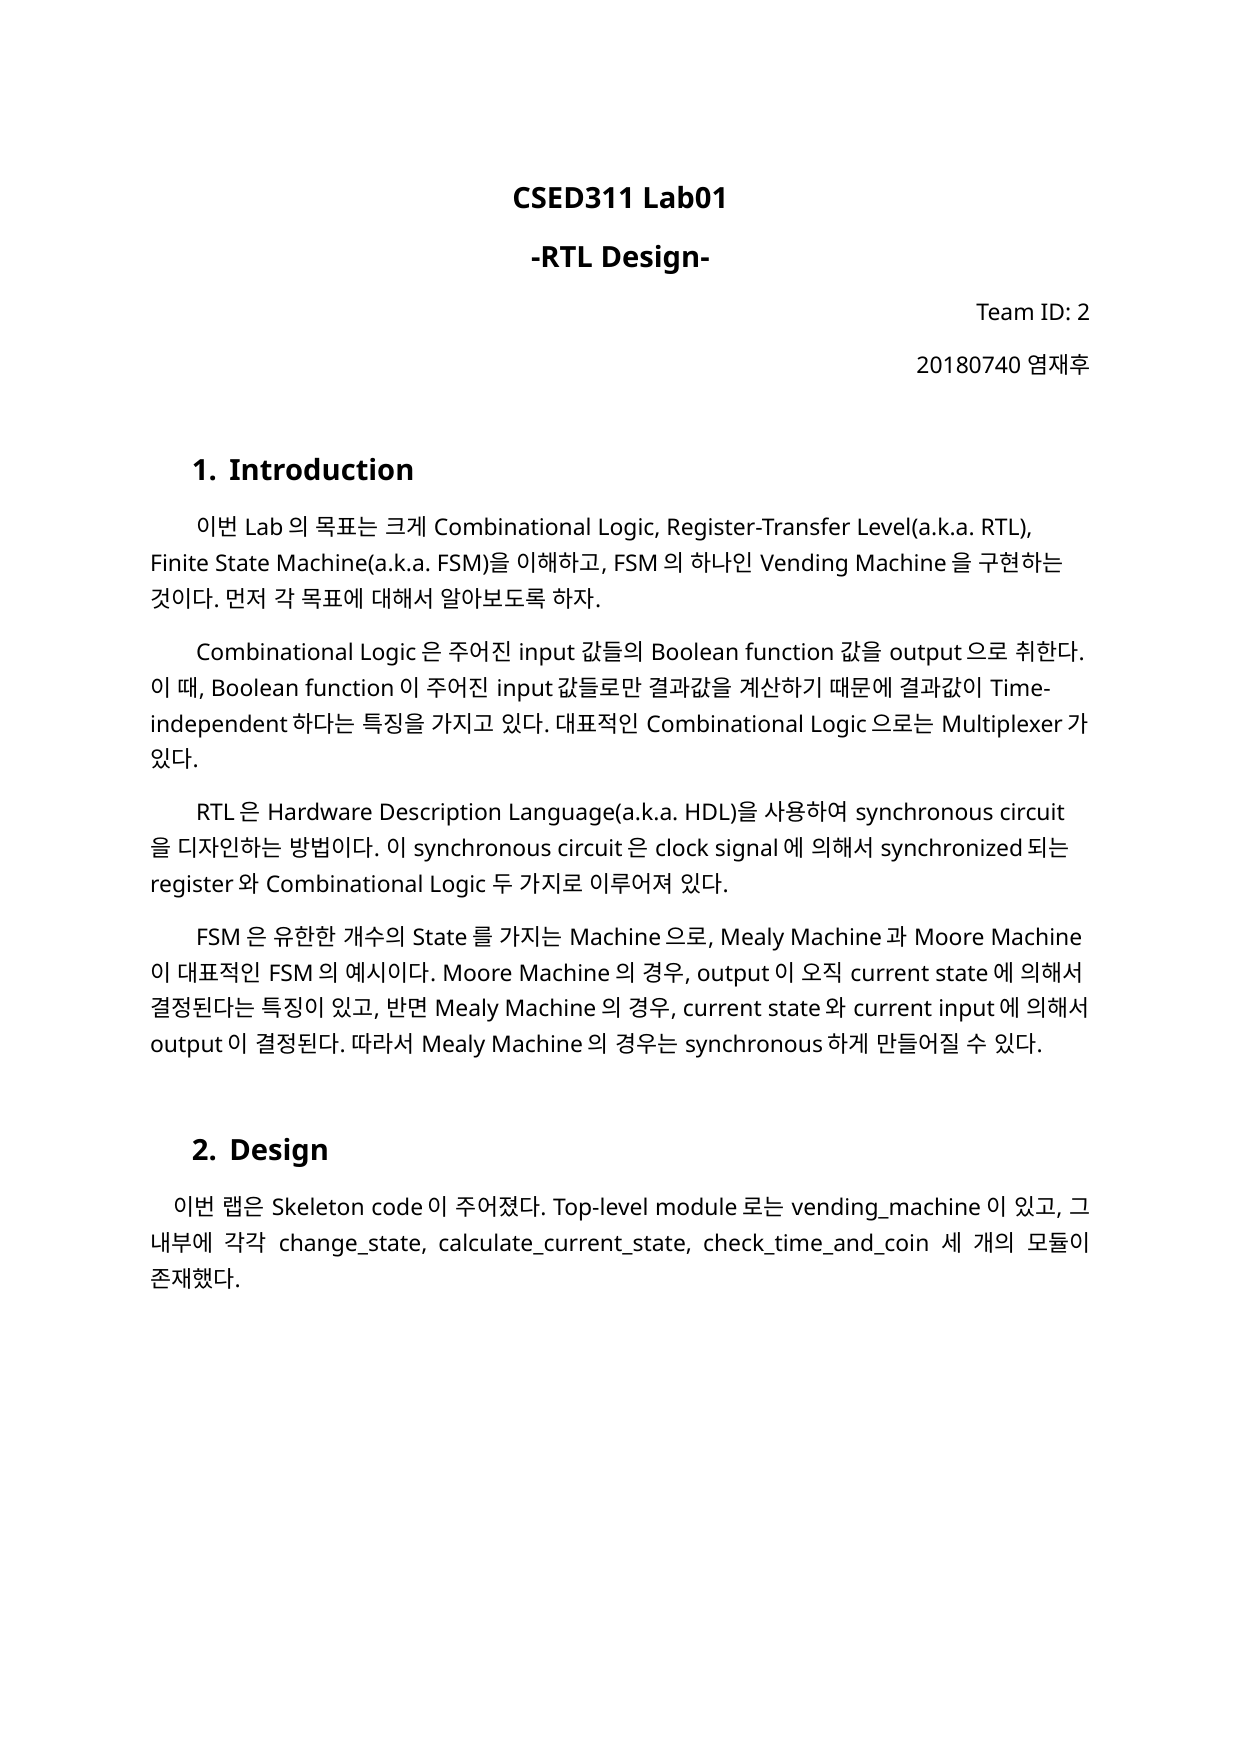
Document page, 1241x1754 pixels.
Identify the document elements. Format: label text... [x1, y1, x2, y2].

text FSM은 유한한 개수의 State를 가지는 Machine으로, Mealy Machine과 Moore Machine이 대표적인 FSM의 예시이다. Moore Machine의 경우, output이 오직 current state에 의해서 결정된다는 특징이 있고, 반면 Mealy Machine의 경우, current state와 current input에 의해서 output이 결정된다. 따라서 Mealy Machine의 경우는 synchronous하게 만들어질 수 있다. [150, 918, 1090, 1059]
text Combinational Logic은 주어진 input 값들의 Boolean function 값을 output으로 취한다. 이 때, Boolean function이 주어진 input값들로만 결과값을 계산하기 때문에 결과값이 Time-independent하다는 특징을 가지고 있다. 대표적인 Combinational Logic으로는 Multiplexer가 있다. [150, 633, 1090, 775]
text CSED311 Lab01 [150, 177, 1090, 217]
text 이번 Lab의 목표는 크게 Combinational Logic, Register-Transfer Level(a.k.a. RTL), Finite State Machine(a.k.a. FSM)을 이해하고, FSM의 하나인 Vending Machine을 구현하는 것이다. 먼저 각 목표에 대해서 알아보도록 하자. [150, 509, 1090, 614]
list Introduction [192, 449, 1090, 489]
text RTL은 Hardware Description Language(a.k.a. HDL)을 사용하여 synchronous circuit을 디자인하는 방법이다. 이 synchronous circuit은 clock signal에 의해서 synchronized되는 register와 Combinational Logic 두 가지로 이루어져 있다. [150, 794, 1090, 899]
text 20180740 염재후 [150, 347, 1090, 380]
text Team ID: 2 [150, 296, 1090, 327]
list Design [192, 1129, 1090, 1169]
text 이번 랩은 Skeleton code이 주어졌다. Top-level module로는 vending_machine이 있고, 그 내부에 각각 change_state, calculate_current_state, check_time_and_coin 세 개의 모듈이 존재했다. [150, 1189, 1090, 1294]
text -RTL Design- [150, 237, 1090, 276]
